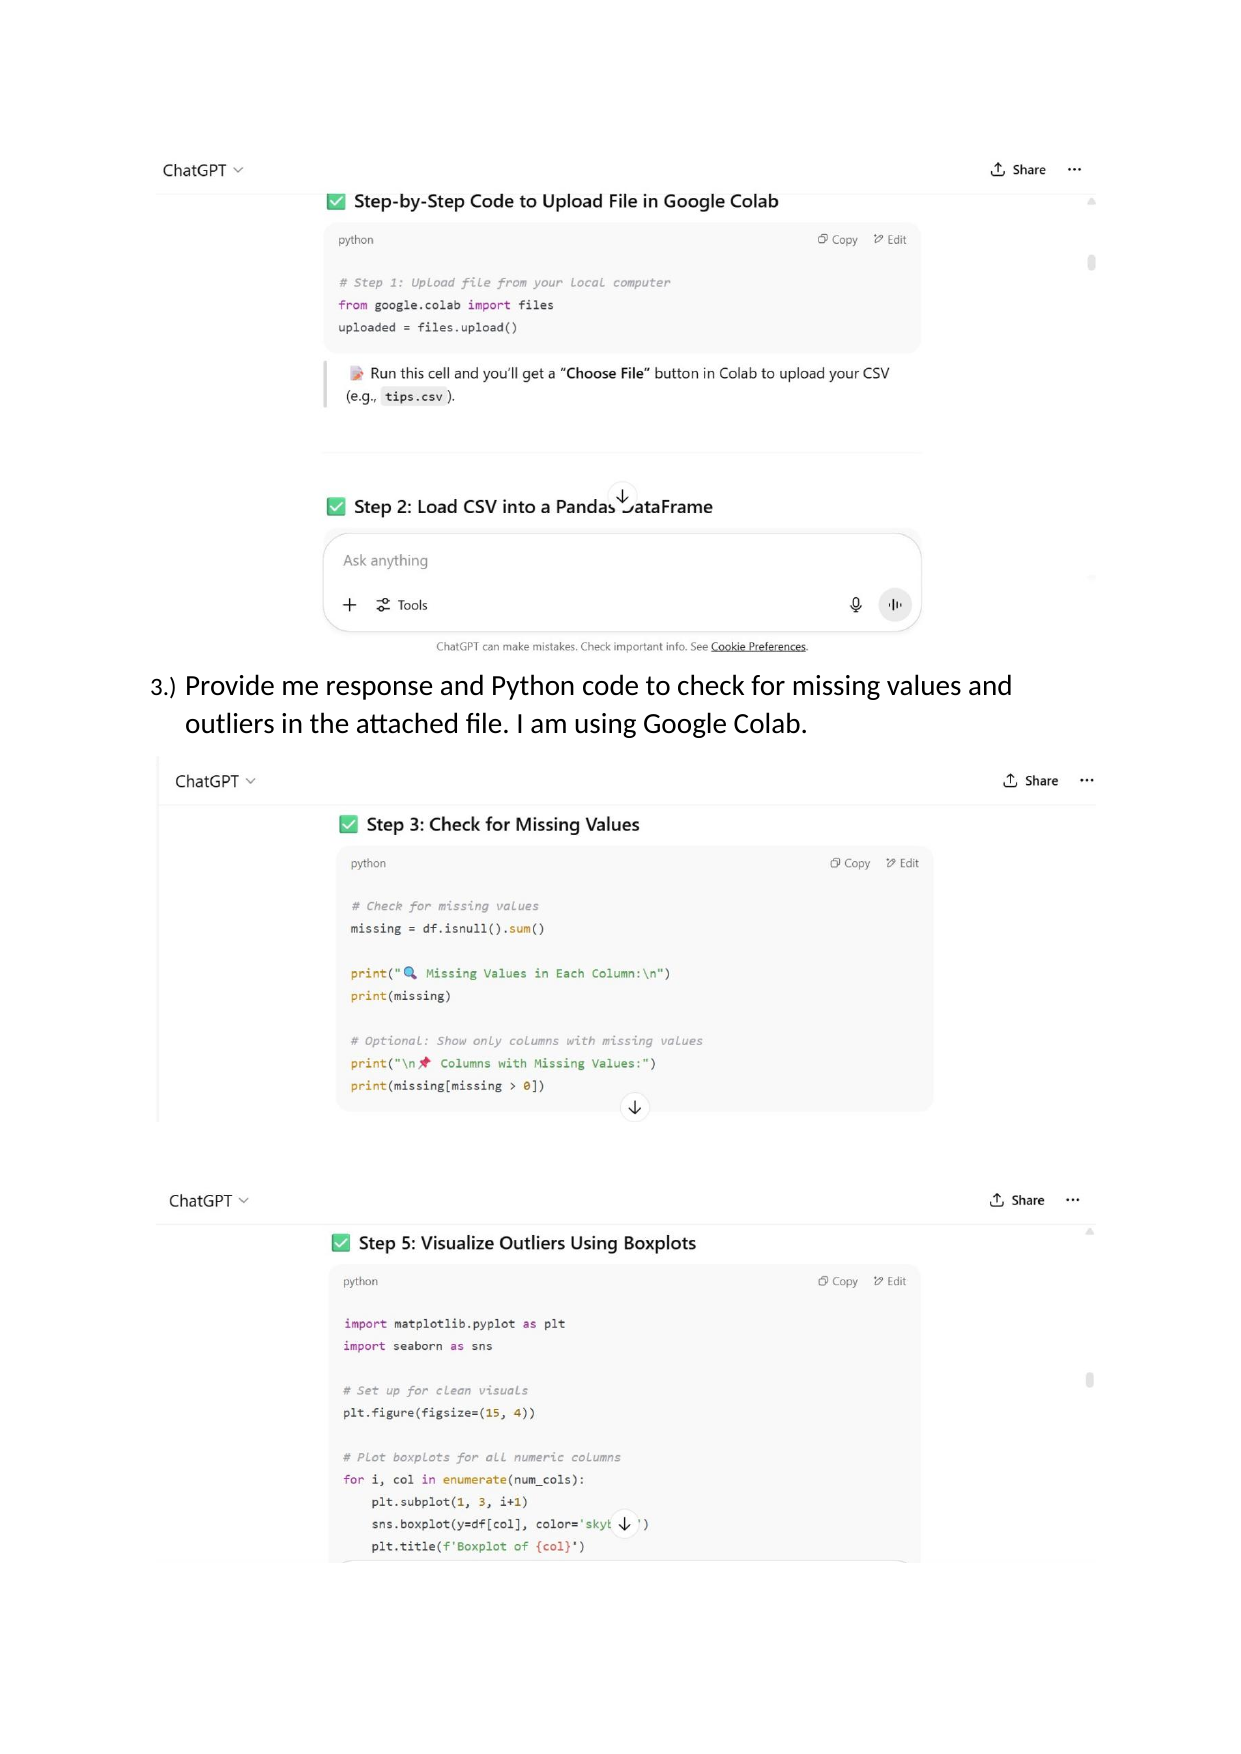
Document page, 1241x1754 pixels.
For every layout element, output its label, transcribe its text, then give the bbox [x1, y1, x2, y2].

picture [155, 1176, 1096, 1563]
list Provide me response and Python code to check for missing values and outliers in the attached file. I am using Google Colab. [150, 667, 1094, 741]
picture [155, 756, 1096, 1122]
picture [155, 150, 1096, 655]
